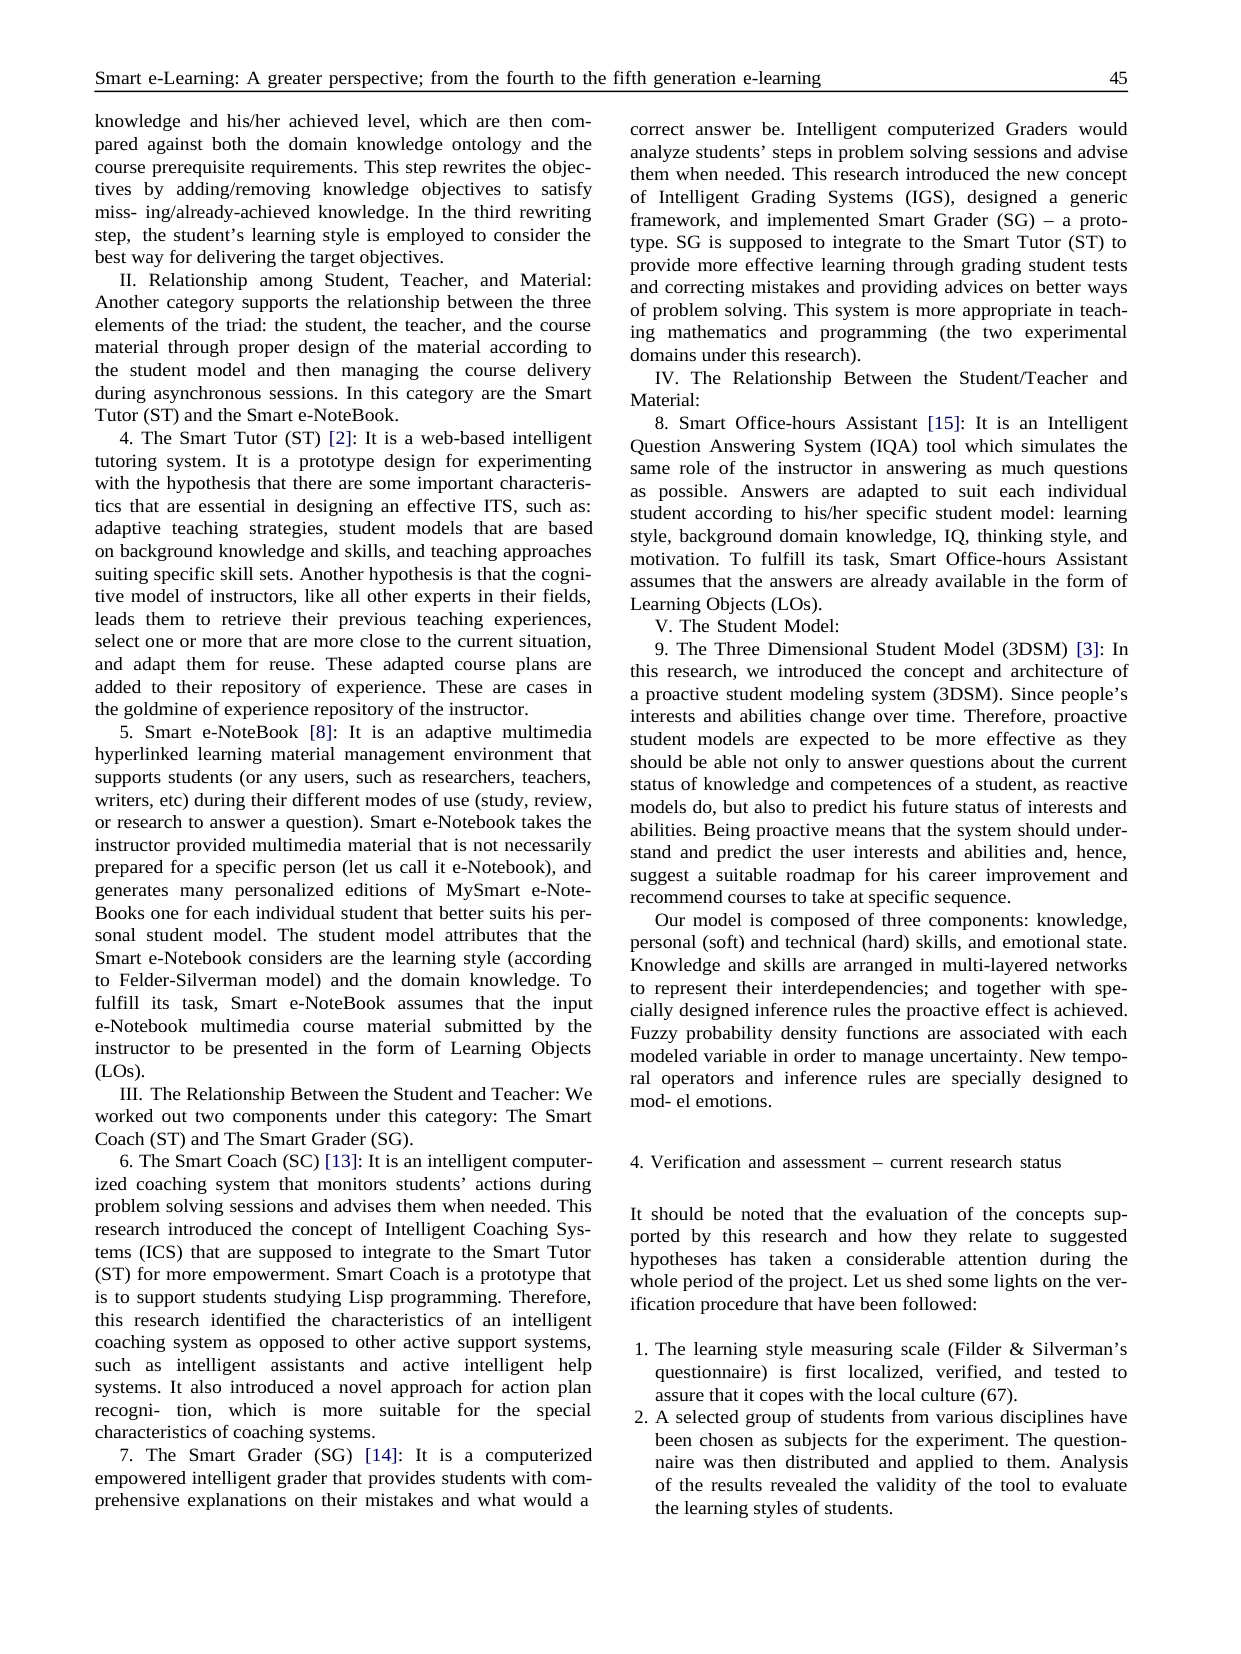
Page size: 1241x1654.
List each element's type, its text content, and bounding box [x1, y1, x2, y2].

text Our model is composed of three components: knowledge, personal (soft) and technical (hard) skills, and emotional state. Knowledge and skills are arranged in multi-layered networks to represent their interdependencies; and together with spe- cially designed inference rules the proactive effect is achieved. Fuzzy probability density functions are associated with each modeled variable in order to manage uncertainty. New tempo- ral operators and inference rules are specially designed to mod- el emotions. [630, 909, 1128, 1111]
list The learning style measuring scale (Filder & Silverman’s questionnaire) is first localized, verified, and tested to assure that it copes with the local culture (67). [634, 1338, 1128, 1405]
list The Student Model: [654, 615, 1157, 637]
list The Relationship Between the Student and Teacher: We worked out two components under this category: The Smart Coach (ST) and The Smart Grader (SG). [94, 1082, 593, 1149]
list Smart Office-hours Assistant [15]: It is an Intelligent Question Answering System (IQA) tool which simulates the same role of the instructor in answering as much questions as possible. Answers are adapted to suit each individual student according to his/her specific student model: learning style, background domain knowledge, IQ, thinking style, and motivation. To fulfill its task, Smart Office-hours Assistant assumes that the answers are already available in the form of Learning Objects (LOs). [630, 412, 1128, 614]
list The Three Dimensional Student Model (3DSM) [3]: In this research, we introduced the concept and architecture of a proactive student modeling system (3DSM). Since people’s interests and abilities change over time. Therefore, proactive student models are expected to be more effective as they should be able not only to answer questions about the current status of knowledge and competences of a student, as reactive models do, but also to predict his future status of interests and abilities. Being proactive means that the system should under- stand and predict the user interests and abilities and, hence, suggest a suitable roadmap for his career improvement and recommend courses to take at specific sequence. [630, 638, 1128, 908]
list The Smart Grader (SG) [14]: It is a computerized empowered intelligent grader that provides students with com- prehensive explanations on their mistakes and what would a [94, 1444, 593, 1511]
list The Relationship Between the Student/Teacher and Material: [630, 367, 1128, 411]
list Relationship among Student, Teacher, and Material: Another category supports the relationship between the three elements of the triad: the student, the teacher, and the course material through proper design of the material according to the student model and then managing the course delivery during asynchronous sessions. In this category are the Smart Tutor (ST) and the Smart e-NoteBook. [94, 269, 593, 426]
list A selected group of students from various disciplines have been chosen as subjects for the experiment. The question- naire was then distributed and applied to them. Analysis of the results revealed the validity of the tool to evaluate the learning styles of students. [634, 1406, 1128, 1518]
text knowledge and his/her achieved level, which are then com- pared against both the domain knowledge ontology and the course prerequisite requirements. This step rewrites the objec- tives by adding/removing knowledge objectives to satisfy miss- ing/already-achieved knowledge. In the third rewriting step, the student’s learning style is employed to consider the best way for delivering the target objectives. [94, 110, 593, 268]
list The Smart Tutor (ST) [2]: It is a web-based intelligent tutoring system. It is a prototype design for experimenting with the hypothesis that there are some important characteris- tics that are essential in designing an effective ITS, such as: adaptive teaching strategies, student models that are based on background knowledge and skills, and teaching approaches suiting specific skill sets. Another hypothesis is that the cogni- tive model of instructors, like all other experts in their fields, leads them to retrieve their previous teaching experiences, select one or more that are more close to the current situation, and adapt them for reuse. These adapted course plans are added to their repository of experience. These are cases in the goldmine of experience repository of the instructor. [94, 427, 593, 720]
list Smart e-NoteBook [8]: It is an adaptive multimedia hyperlinked learning material management environment that supports students (or any users, such as researchers, teachers, writers, etc) during their different modes of use (study, review, or research to answer a question). Smart e-Notebook takes the instructor provided multimedia material that is not necessarily prepared for a specific person (let us call it e-Notebook), and generates many personalized editions of MySmart e-Note- Books one for each individual student that better suits his per- sonal student model. The student model attributes that the Smart e-Notebook considers are the learning style (according to Felder-Silverman model) and the domain knowledge. To fulfill its task, Smart e-NoteBook assumes that the input e-Notebook multimedia course material submitted by the instructor to be presented in the form of Learning Objects (LOs). [94, 721, 593, 1081]
text correct answer be. Intelligent computerized Graders would analyze students’ steps in problem solving sessions and advise them when needed. This research introduced the new concept of Intelligent Grading Systems (IGS), designed a generic framework, and implemented Smart Grader (SG) – a proto- type. SG is supposed to integrate to the Smart Tutor (ST) to provide more effective learning through grading student tests and correcting mistakes and providing advices on better ways of problem solving. This system is more appropriate in teach- ing mathematics and programming (the two experimental domains under this research). [630, 118, 1128, 366]
list The Smart Coach (SC) [13]: It is an intelligent computer- ized coaching system that monitors students’ actions during problem solving sessions and advises them when needed. This research introduced the concept of Intelligent Coaching Sys- tems (ICS) that are supposed to integrate to the Smart Tutor (ST) for more empowerment. Smart Coach is a prototype that is to support students studying Lisp programming. Therefore, this research identified the characteristics of an intelligent coaching system as opposed to other active support systems, such as intelligent assistants and active intelligent help systems. It also introduced a novel approach for action plan recogni- tion, which is more suitable for the special characteristics of coaching systems. [94, 1150, 593, 1443]
text It should be noted that the evaluation of the concepts sup- ported by this research and how they relate to suggested hypotheses has taken a considerable attention during the whole period of the project. Let us shed some lights on the ver- ification procedure that have been followed: [630, 1203, 1128, 1314]
list Verification and assessment – current research status [630, 1151, 1157, 1172]
